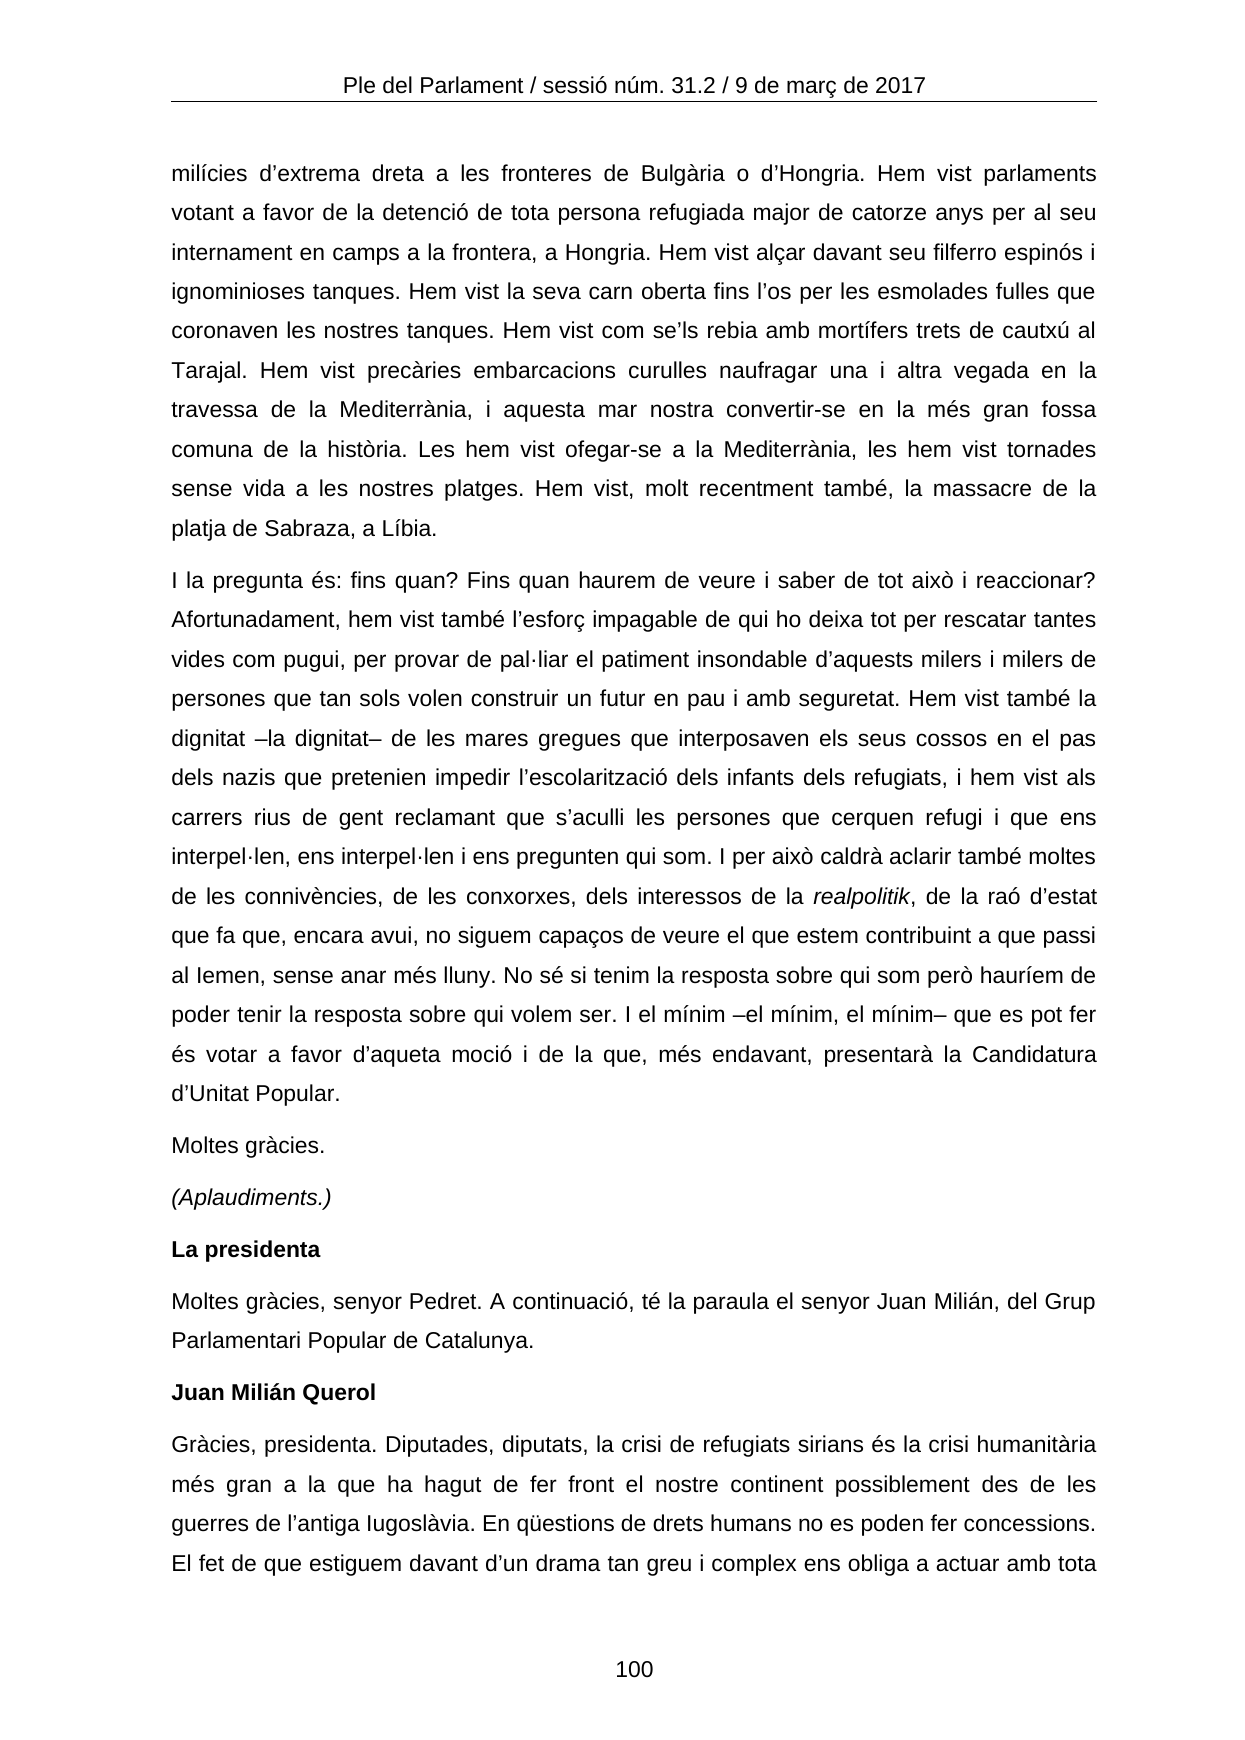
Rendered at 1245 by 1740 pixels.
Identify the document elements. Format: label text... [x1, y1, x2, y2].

text I la pregunta és: fins quan? Fins quan haurem de veure i saber de tot això i reaccionar? Afortunadament, hem vist també l’esforç impagable de qui ho deixa tot per rescatar tantes vides com pugui, per provar de pal·liar el patiment insondable d’aquests milers i milers de persones que tan sols volen construir un futur en pau i amb seguretat. Hem vist també la dignitat –la dignitat– de les mares gregues que interposaven els seus cossos en el pas dels nazis que pretenien impedir l’escolarització dels infants dels refugiats, i hem vist als carrers rius de gent reclamant que s’aculli les persones que cerquen refugi i que ens interpel·len, ens interpel·len i ens pregunten qui som. I per això caldrà aclarir també moltes de les connivències, de les conxorxes, dels interessos de la realpolitik, de la raó d’estat que fa que, encara avui, no siguem capaços de veure el que estem contribuint a que passi al Iemen, sense anar més lluny. No sé si tenim la resposta sobre qui som però hauríem de poder tenir la resposta sobre qui volem ser. I el mínim –el mínim, el mínim– que es pot fer és votar a favor d’aqueta moció i de la que, més endavant, presentarà la Candidatura d’Unitat Popular. [171, 567, 1097, 1106]
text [171, 1431, 1097, 1576]
text Moltes gràcies. [171, 1132, 1097, 1158]
text Moltes gràcies, senyor Pedret. A continuació, té la paraula el senyor Juan Milián, del Grup Parlamentari Popular de Catalunya. [171, 1288, 1097, 1354]
text (Aplaudiments.) [171, 1184, 1097, 1210]
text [171, 159, 1097, 541]
text Juan Milián Querol [171, 1379, 1097, 1406]
text La presidenta [171, 1236, 1097, 1262]
